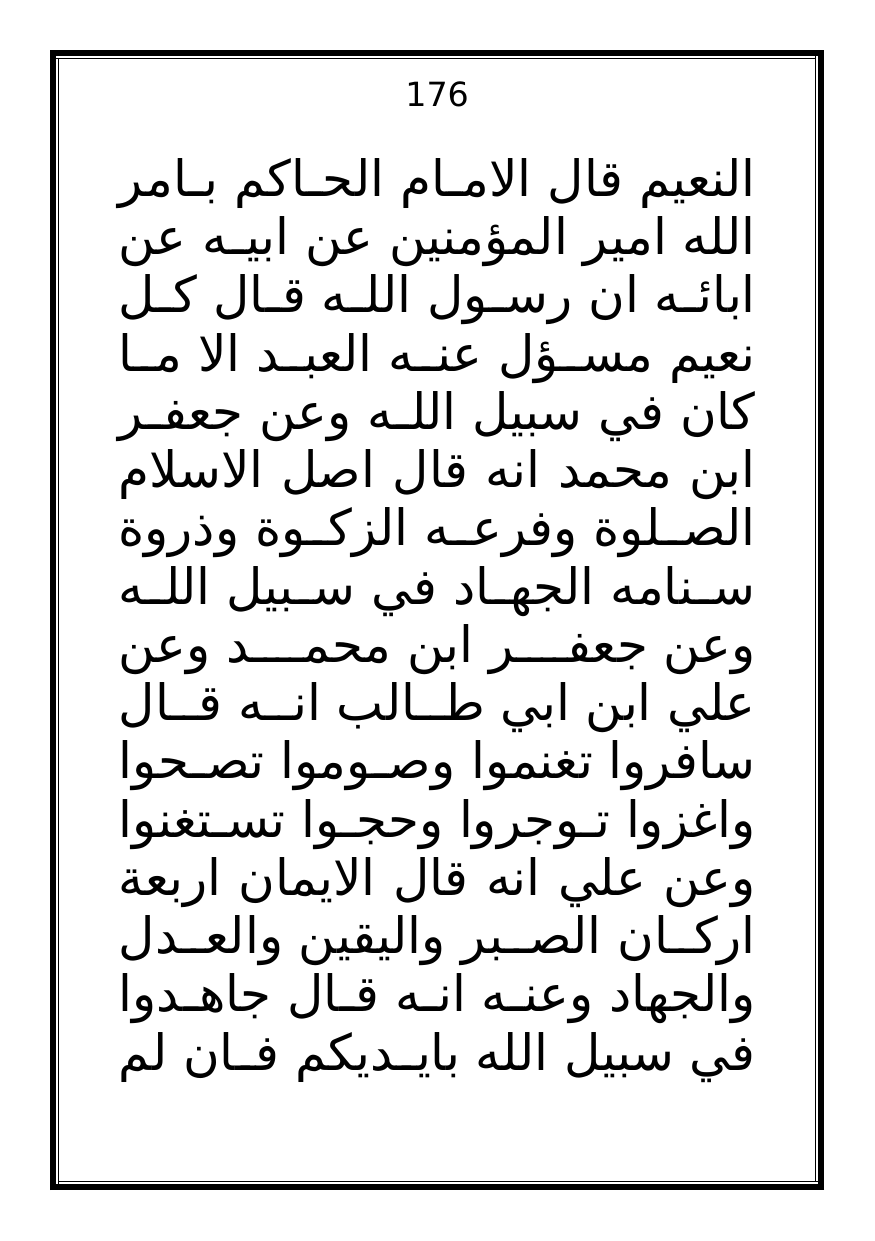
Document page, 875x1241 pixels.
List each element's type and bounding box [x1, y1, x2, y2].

text [118, 150, 756, 1082]
